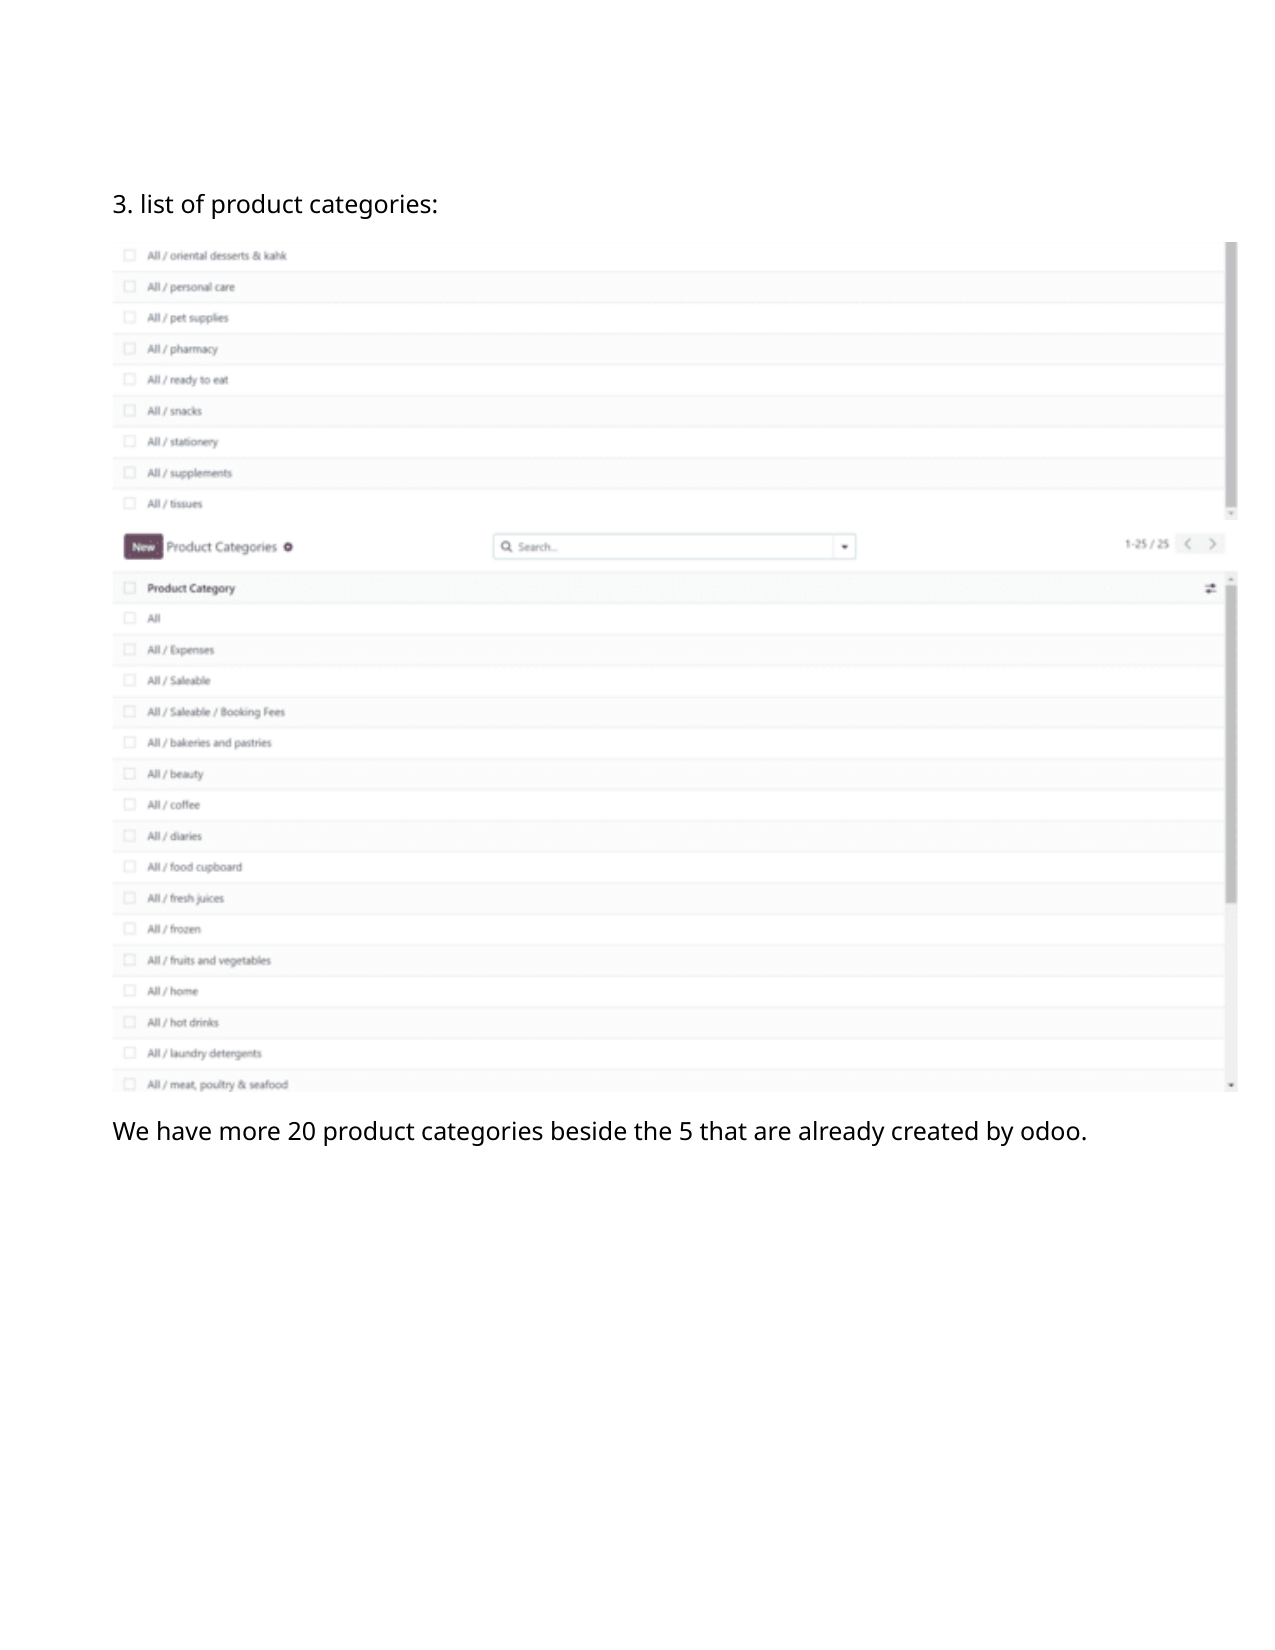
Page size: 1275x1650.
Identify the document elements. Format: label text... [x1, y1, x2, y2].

picture [112, 524, 1238, 1092]
text 3. list of product categories: [112, 187, 1200, 221]
picture [112, 242, 1238, 520]
text We have more 20 product categories beside the 5 that are already created by odoo. [112, 1113, 1200, 1147]
